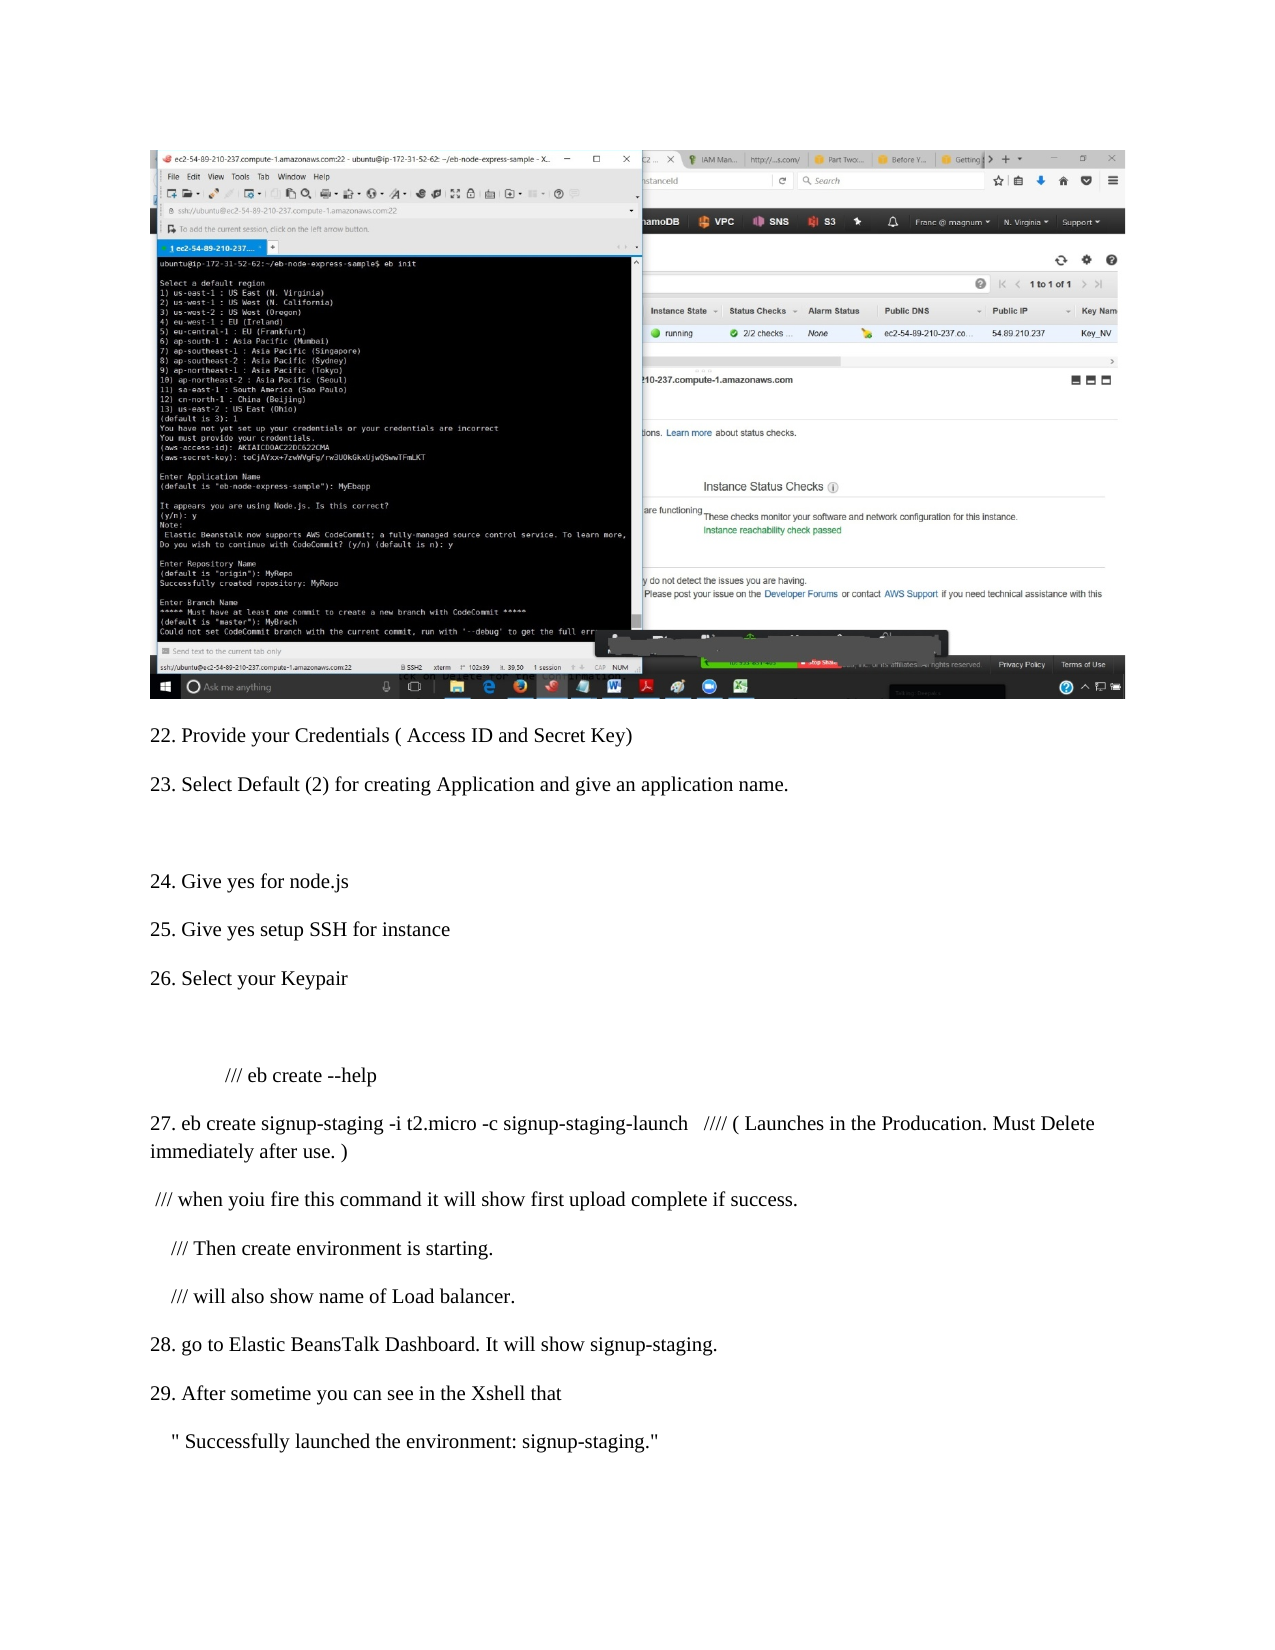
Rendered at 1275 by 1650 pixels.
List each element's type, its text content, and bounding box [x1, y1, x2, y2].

text 29. After sometime you can see in the Xshell that [150, 1381, 1125, 1405]
text " Successfully launched the environment: signup-staging." [150, 1429, 1125, 1453]
text 28. go to Elastic BeansTalk Dashboard. It will show signup-staging. [150, 1332, 1125, 1356]
text /// eb create --help [150, 1062, 1125, 1087]
picture [150, 150, 1125, 699]
text /// when yoiu fire this command it will show first upload complete if success. [150, 1187, 1125, 1211]
text /// will also show name of Load balancer. [150, 1284, 1125, 1308]
text 27. eb create signup-staging -i t2.micro -c signup-staging-launch //// ( Launches in the Producation. Must Delete immediately after use. ) [150, 1111, 1125, 1163]
text 22. Provide your Credentials ( Access ID and Secret Key) [150, 723, 1125, 747]
text /// Then create environment is starting. [150, 1235, 1125, 1259]
text 25. Give yes setup SSH for instance [150, 917, 1125, 941]
text 26. Select your Keypair [150, 966, 1125, 990]
text 24. Give yes for node.js [150, 869, 1125, 893]
text 23. Select Default (2) for creating Application and give an application name. [150, 772, 1125, 796]
